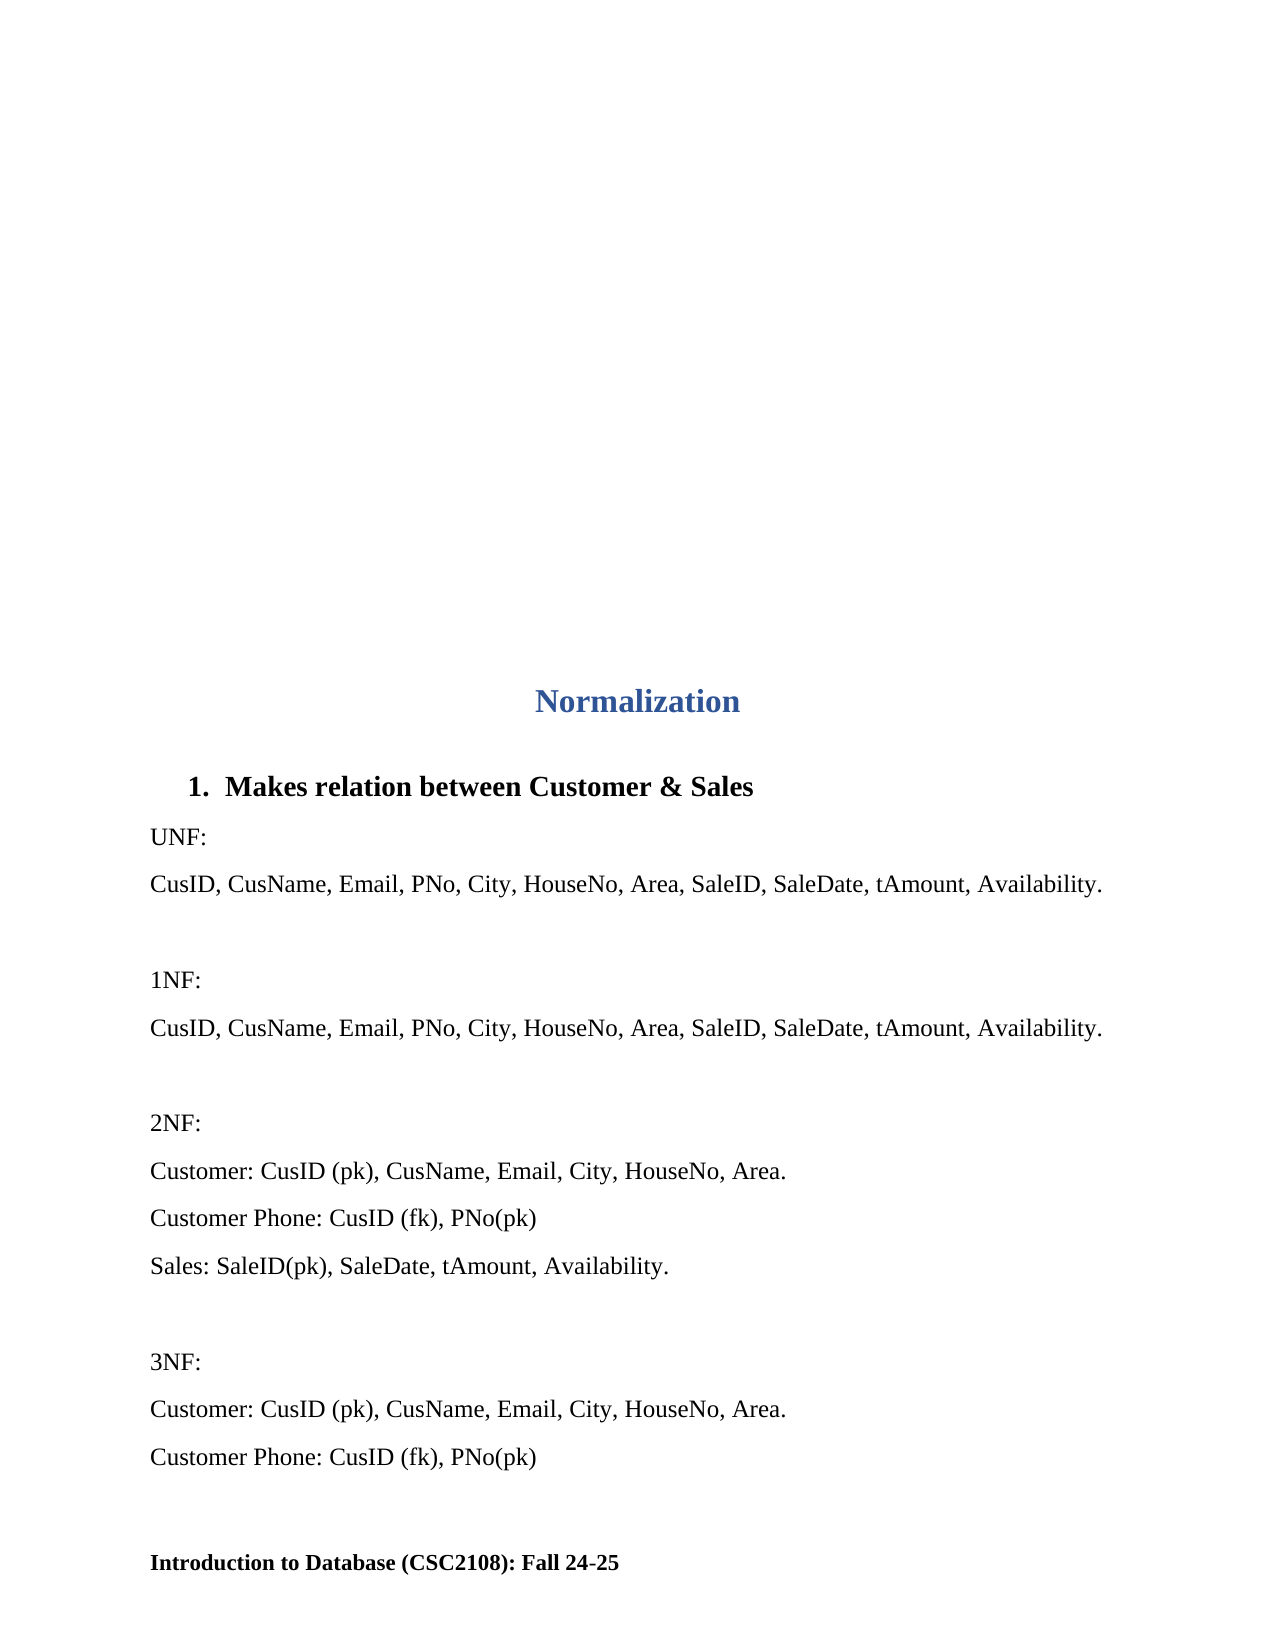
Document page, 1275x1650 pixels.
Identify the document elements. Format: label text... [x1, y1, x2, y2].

text 3NF: [150, 1347, 1125, 1375]
text Customer Phone: CusID (fk), PNo(pk) [150, 1442, 1125, 1471]
text 2NF: [150, 1108, 1125, 1137]
text CusID, CusName, Email, PNo, City, HouseNo, Area, SaleID, SaleDate, tAmount, Availability. [150, 1013, 1125, 1041]
text 1NF: [150, 965, 1125, 994]
text CusID, CusName, Email, PNo, City, HouseNo, Area, SaleID, SaleDate, tAmount, Availability. [150, 869, 1125, 898]
subtitle Normalization [150, 681, 1125, 719]
text Customer: CusID (pk), CusName, Email, City, HouseNo, Area. [150, 1394, 1125, 1423]
text Customer: CusID (pk), CusName, Email, City, HouseNo, Area. [150, 1156, 1125, 1184]
text Customer Phone: CusID (fk), PNo(pk) [150, 1203, 1125, 1232]
text UNF: [150, 822, 1125, 851]
list Makes relation between Customer & Sales [187, 769, 1125, 803]
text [150, 1251, 1125, 1280]
